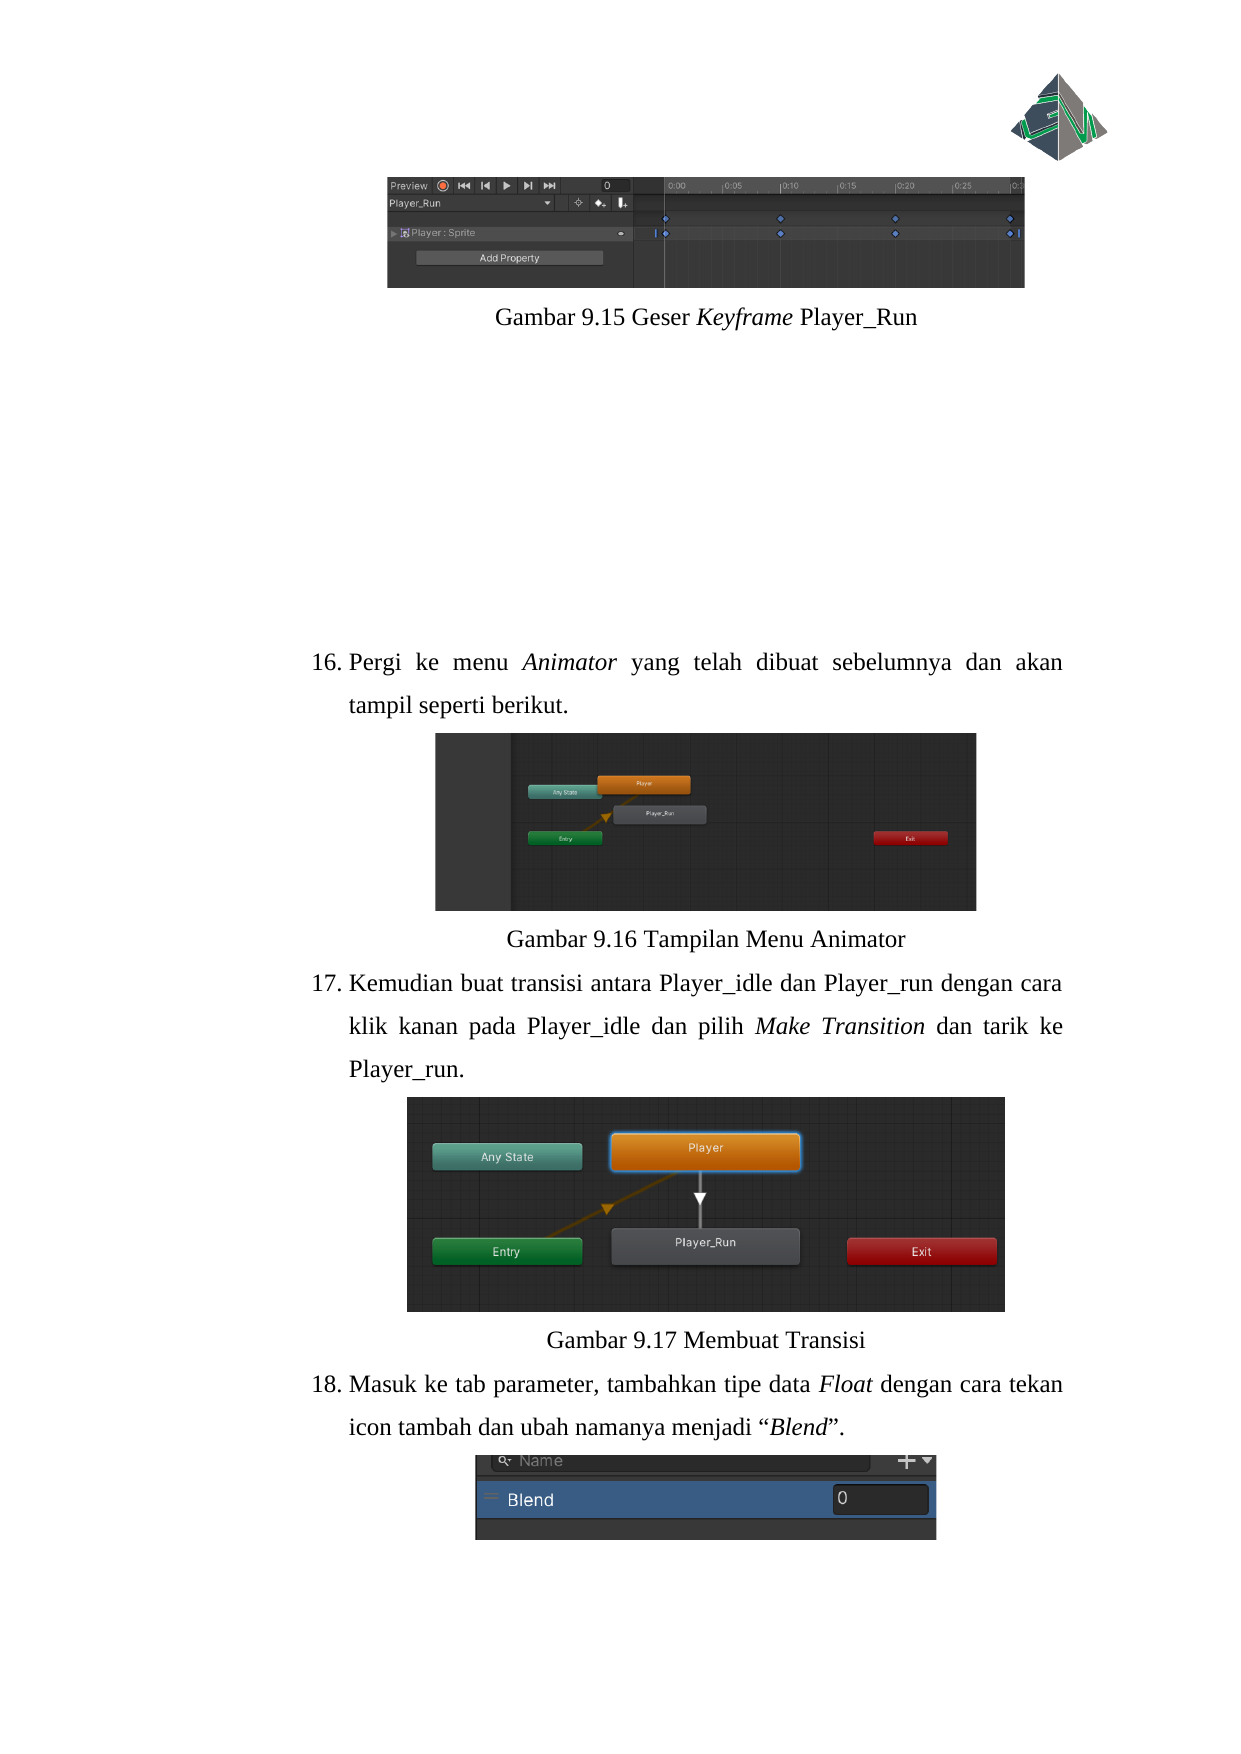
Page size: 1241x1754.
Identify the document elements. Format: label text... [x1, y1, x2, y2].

picture [387, 177, 1025, 288]
picture [407, 1097, 1005, 1312]
subtitle Geser Keyframe Player_Run [349, 302, 1063, 331]
list Masuk ke tab parameter, tambahkan tipe data Float dengan cara tekan icon tambah dan ubah namanya menjadi “Blend”. [311, 1369, 1063, 1441]
list Kemudian buat transisi antara Player_idle dan Player_run dengan cara klik kanan pada Player_idle dan pilih Make Transition dan tarik ke Player_run. [311, 968, 1063, 1083]
picture [475, 1455, 937, 1540]
picture [435, 733, 977, 911]
picture [1010, 73, 1108, 161]
subtitle Membuat Transisi [349, 1326, 1063, 1354]
subtitle Tampilan Menu Animator [349, 924, 1063, 953]
list Pergi ke menu Animator yang telah dibuat sebelumnya dan akan tampil seperti berikut. [311, 647, 1063, 719]
